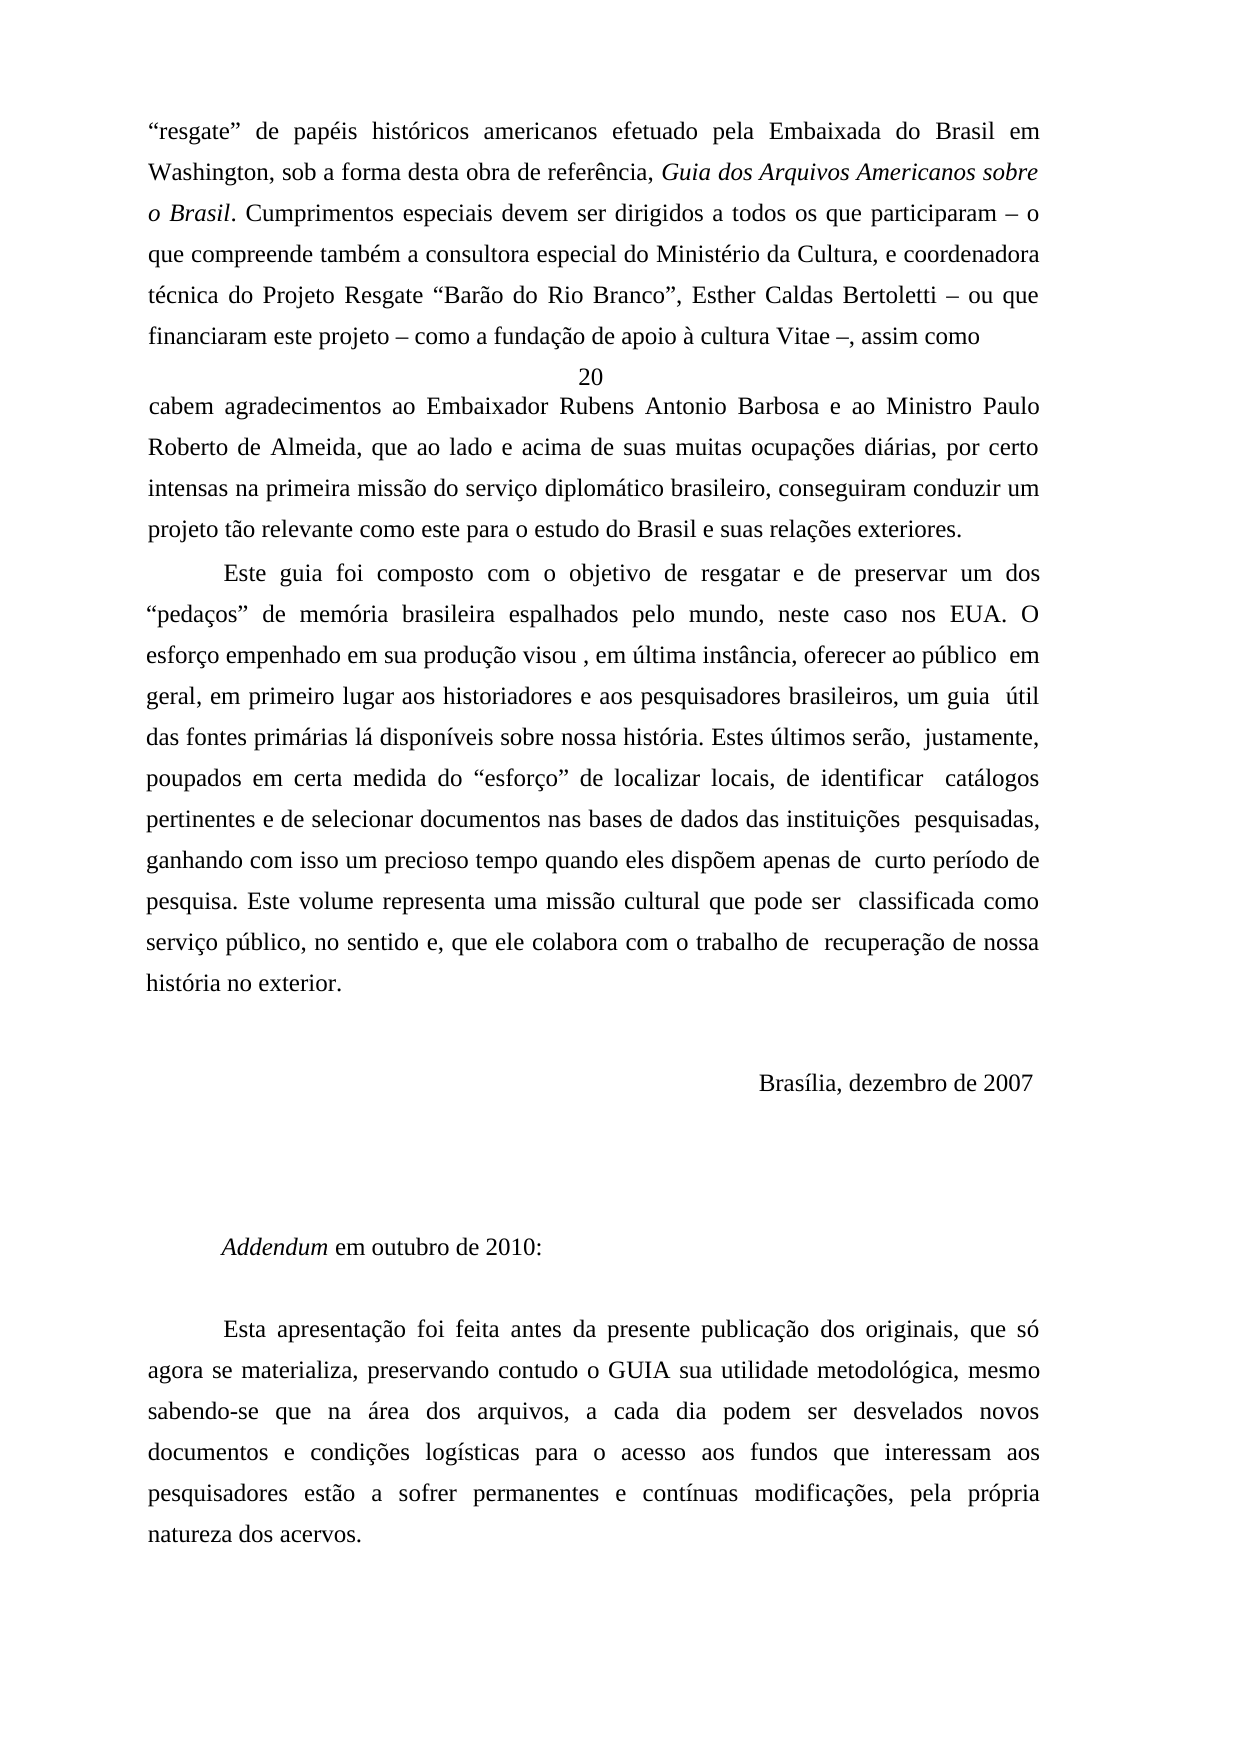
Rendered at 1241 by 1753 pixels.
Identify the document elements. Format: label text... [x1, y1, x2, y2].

text Este guia foi composto com o objetivo de resgatar e de preservar um dos “pedaços” de memória brasileira espalhados pelo mundo, neste caso nos EUA. O esforço empenhado em sua produção visou , em última instância, oferecer ao público em geral, em primeiro lugar aos historiadores e aos pesquisadores brasileiros, um guia útil das fontes primárias lá disponíveis sobre nossa história. Estes últimos serão, justamente, poupados em certa medida do “esforço” de localizar locais, de identificar catálogos pertinentes e de selecionar documentos nas bases de dados das instituições pesquisadas, ganhando com isso um precioso tempo quando eles dispõem apenas de curto período de pesquisa. Este volume representa uma missão cultural que pode ser classificada como serviço público, no sentido e, que ele colabora com o trabalho de recuperação de nossa história no exterior. [146, 558, 1041, 997]
text 20 [0, 362, 603, 391]
text Addendum em outubro de 2010: [221, 1232, 1134, 1261]
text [148, 116, 1041, 350]
text cabem agradecimentos ao Embaixador Rubens Antonio Barbosa e ao Ministro Paulo Roberto de Almeida, que ao lado e acima de suas muitas ocupações diárias, por certo intensas na primeira missão do serviço diplomático brasileiro, conseguiram conduzir um projeto tão relevante como este para o estudo do Brasil e suas relações exteriores. [148, 391, 1041, 543]
text Brasília, dezembro de 2007 [0, 1068, 1033, 1096]
text Esta apresentação foi feita antes da presente publicação dos originais, que só agora se materializa, preservando contudo o GUIA sua utilidade metodológica, mesmo sabendo-se que na área dos arquivos, a cada dia podem ser desvelados novos documentos e condições logísticas para o acesso aos fundos que interessam aos pesquisadores estão a sofrer permanentes e contínuas modificações, pela própria natureza dos acervos. [148, 1314, 1041, 1548]
